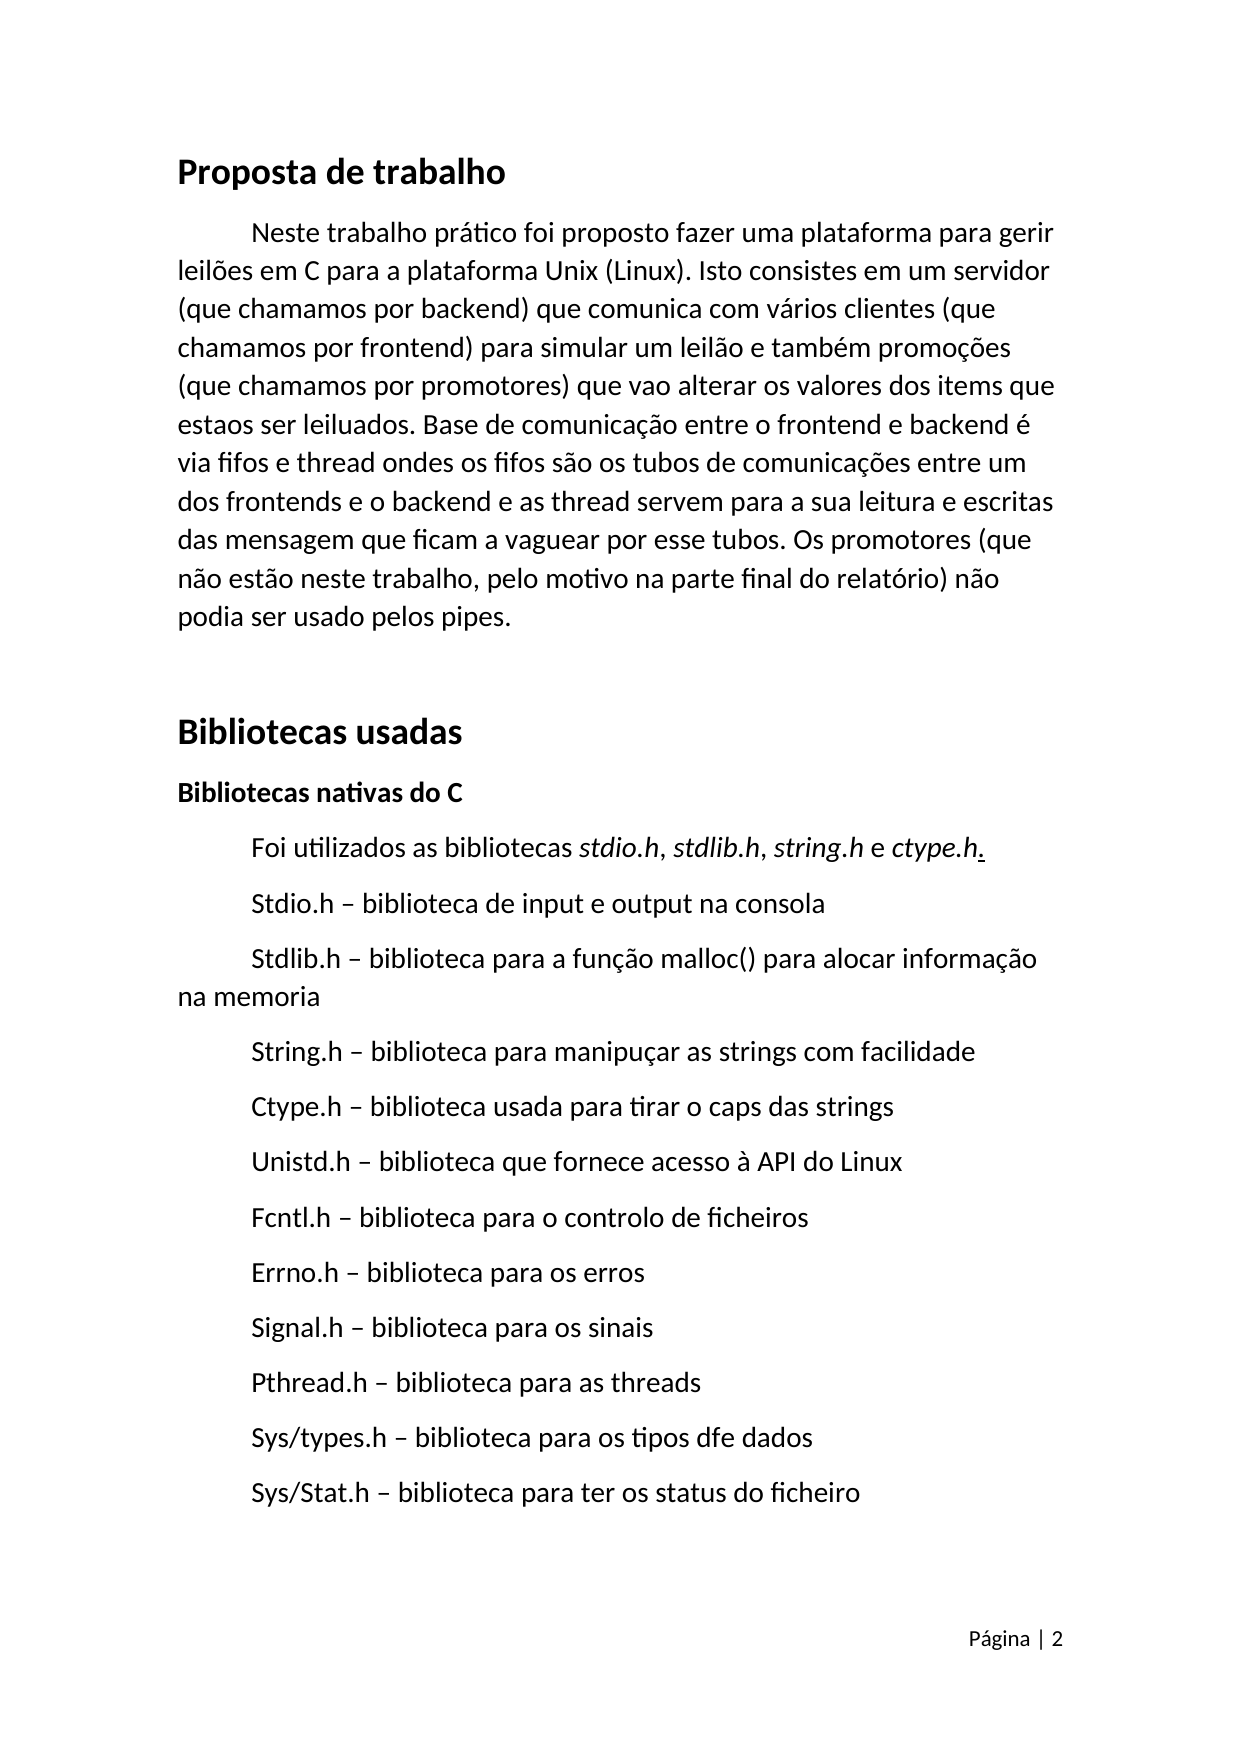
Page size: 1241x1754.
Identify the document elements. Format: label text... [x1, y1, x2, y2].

text Sys/Stat.h – biblioteca para ter os status do ficheiro [177, 1474, 1063, 1510]
text Bibliotecas nativas do C [177, 774, 1063, 810]
text Unistd.h – biblioteca que fornece acesso à API do Linux [177, 1143, 1063, 1179]
text Foi utilizados as bibliotecas stdio.h, stdlib.h, string.h e ctype.h. [177, 829, 1063, 865]
text String.h – biblioteca para manipuçar as strings com facilidade [177, 1033, 1063, 1069]
text Signal.h – biblioteca para os sinais [177, 1309, 1063, 1344]
text Ctype.h – biblioteca usada para tirar o caps das strings [177, 1088, 1063, 1124]
text Neste trabalho prático foi proposto fazer uma plataforma para gerir leilões em C para a plataforma Unix (Linux). Isto consistes em um servidor (que chamamos por backend) que comunica com vários clientes (que chamamos por frontend) para simular um leilão e também promoções (que chamamos por promotores) que vao alterar os valores dos items que estaos ser leiluados. Base de comunicação entre o frontend e backend é via fifos e thread ondes os fifos são os tubos de comunicações entre um dos frontends e o backend e as thread servem para a sua leitura e escritas das mensagem que ficam a vaguear por esse tubos. Os promotores (que não estão neste trabalho, pelo motivo na parte final do relatório) não podia ser usado pelos pipes. [177, 214, 1063, 634]
text Bibliotecas usadas [177, 708, 1063, 754]
text Proposta de trabalho [177, 148, 1063, 193]
text Stdio.h – biblioteca de input e output na consola [177, 885, 1063, 920]
text Fcntl.h – biblioteca para o controlo de ficheiros [177, 1199, 1063, 1234]
text Pthread.h – biblioteca para as threads [177, 1364, 1063, 1399]
text Errno.h – biblioteca para os erros [177, 1254, 1063, 1289]
text Stdlib.h – biblioteca para a função malloc() para alocar informação na memoria [177, 940, 1063, 1014]
text Sys/types.h – biblioteca para os tipos dfe dados [177, 1419, 1063, 1455]
